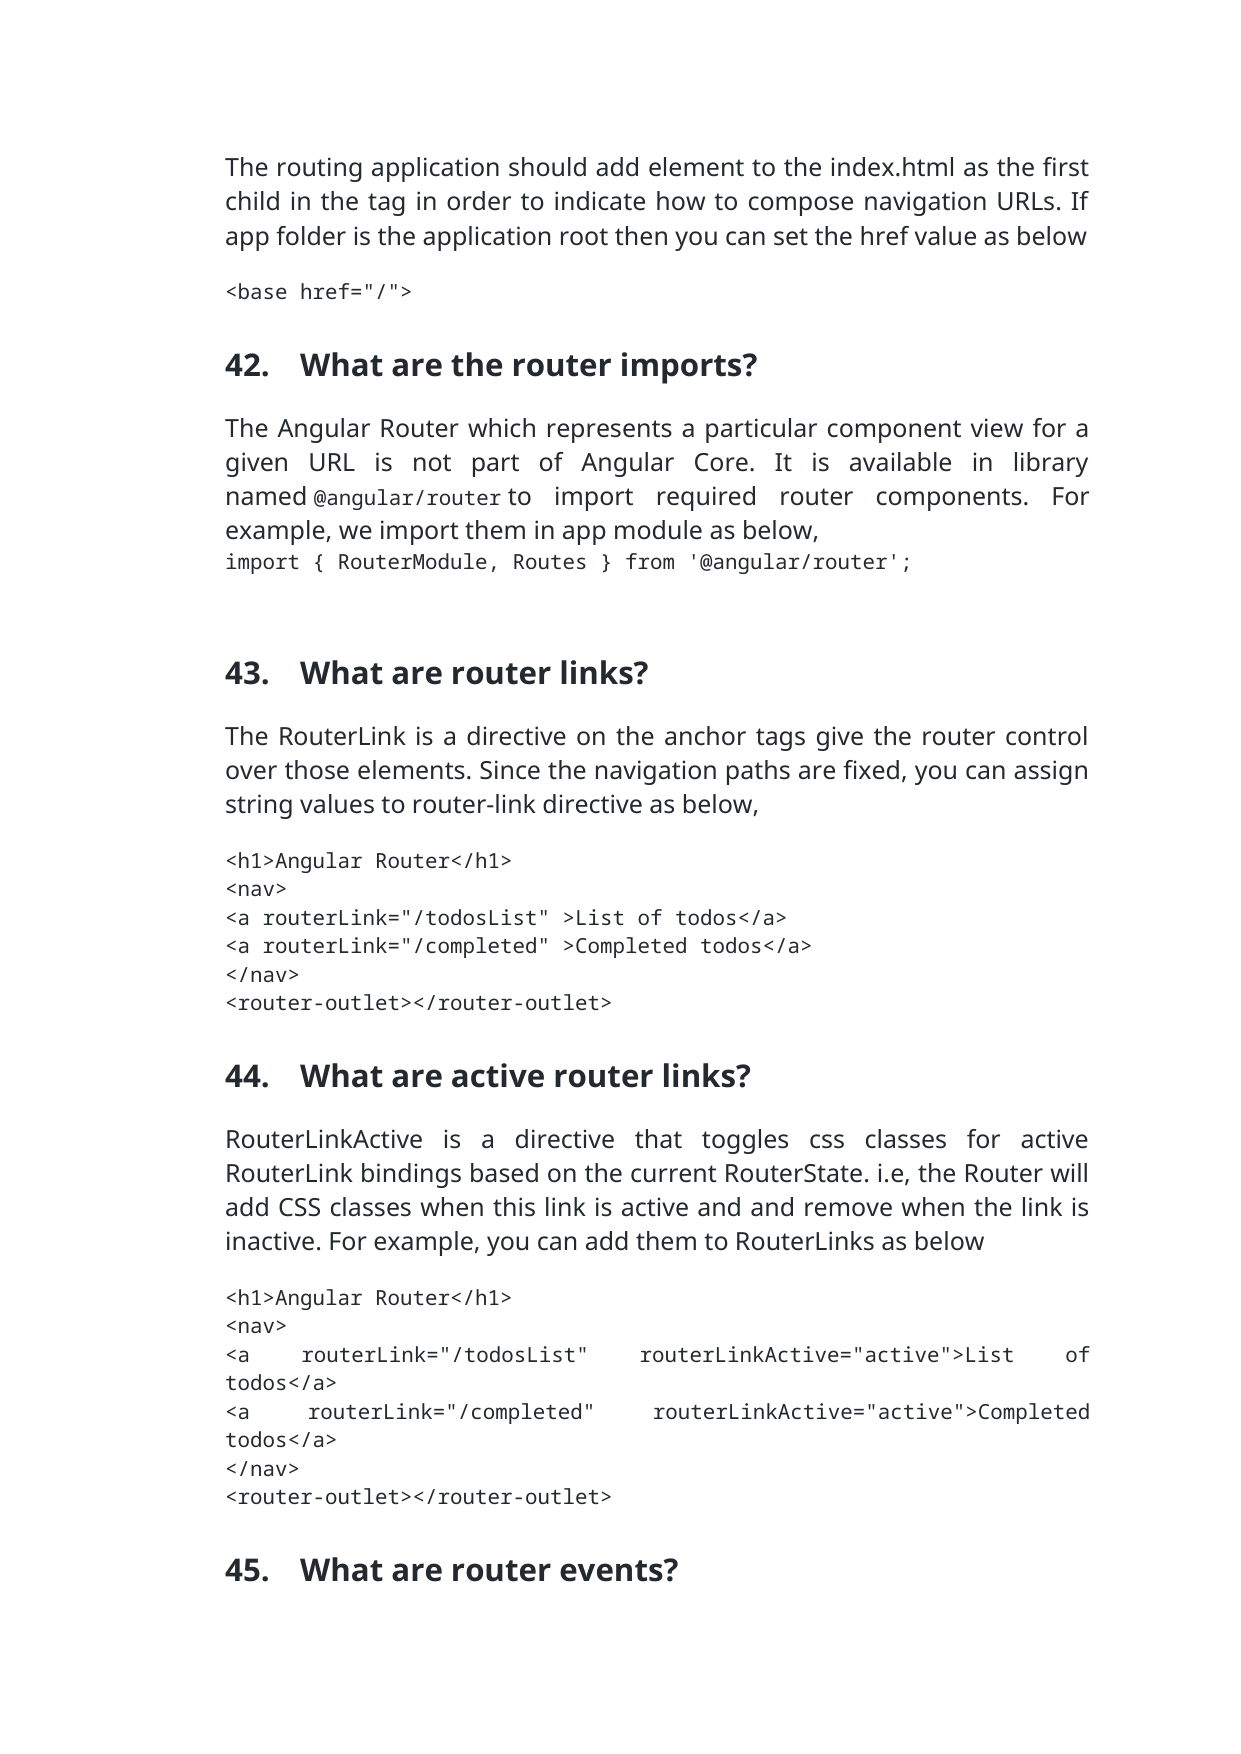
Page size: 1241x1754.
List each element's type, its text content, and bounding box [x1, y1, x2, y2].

text <router-outlet></router-outlet> [225, 988, 1090, 1017]
text The RouterLink is a directive on the anchor tags give the router control over those elements. Since the navigation paths are fixed, you can assign string values to router-link directive as below, [225, 719, 1090, 821]
text <a routerLink="/todosList" >List of todos</a> [225, 903, 1090, 931]
subtitle What are router events? [225, 1548, 1090, 1591]
text RouterLinkActive is a directive that toggles css classes for active RouterLink bindings based on the current RouterState. i.e, the Router will add CSS classes when this link is active and and remove when the link is inactive. For example, you can add them to RouterLinks as below [225, 1122, 1090, 1258]
text <nav> [225, 874, 1090, 903]
text <nav> [225, 1312, 1090, 1340]
text <a routerLink="/todosList" routerLinkActive="active">List of todos</a> [225, 1340, 1090, 1397]
subtitle What are the router imports? [225, 343, 1090, 386]
text <a routerLink="/completed" routerLinkActive="active">Completed todos</a> [225, 1397, 1090, 1454]
text </nav> [225, 1454, 1090, 1482]
text <h1>Angular Router</h1> [225, 846, 1090, 874]
text import { RouterModule, Routes } from '@angular/router'; [225, 547, 1090, 575]
text The routing application should add element to the index.html as the first child in the tag in order to indicate how to compose navigation URLs. If app folder is the application root then you can set the href value as below [225, 150, 1090, 252]
text <router-outlet></router-outlet> [225, 1482, 1090, 1511]
text <h1>Angular Router</h1> [225, 1283, 1090, 1312]
subtitle What are router links? [225, 651, 1090, 694]
text <base href="/"> [225, 277, 1090, 306]
text The Angular Router which represents a particular component view for a given URL is not part of Angular Core. It is available in library named @angular/router to import required router components. For example, we import them in app module as below, [225, 411, 1090, 547]
subtitle What are active router links? [225, 1054, 1090, 1097]
text </nav> [225, 960, 1090, 988]
text <a routerLink="/completed" >Completed todos</a> [225, 931, 1090, 960]
